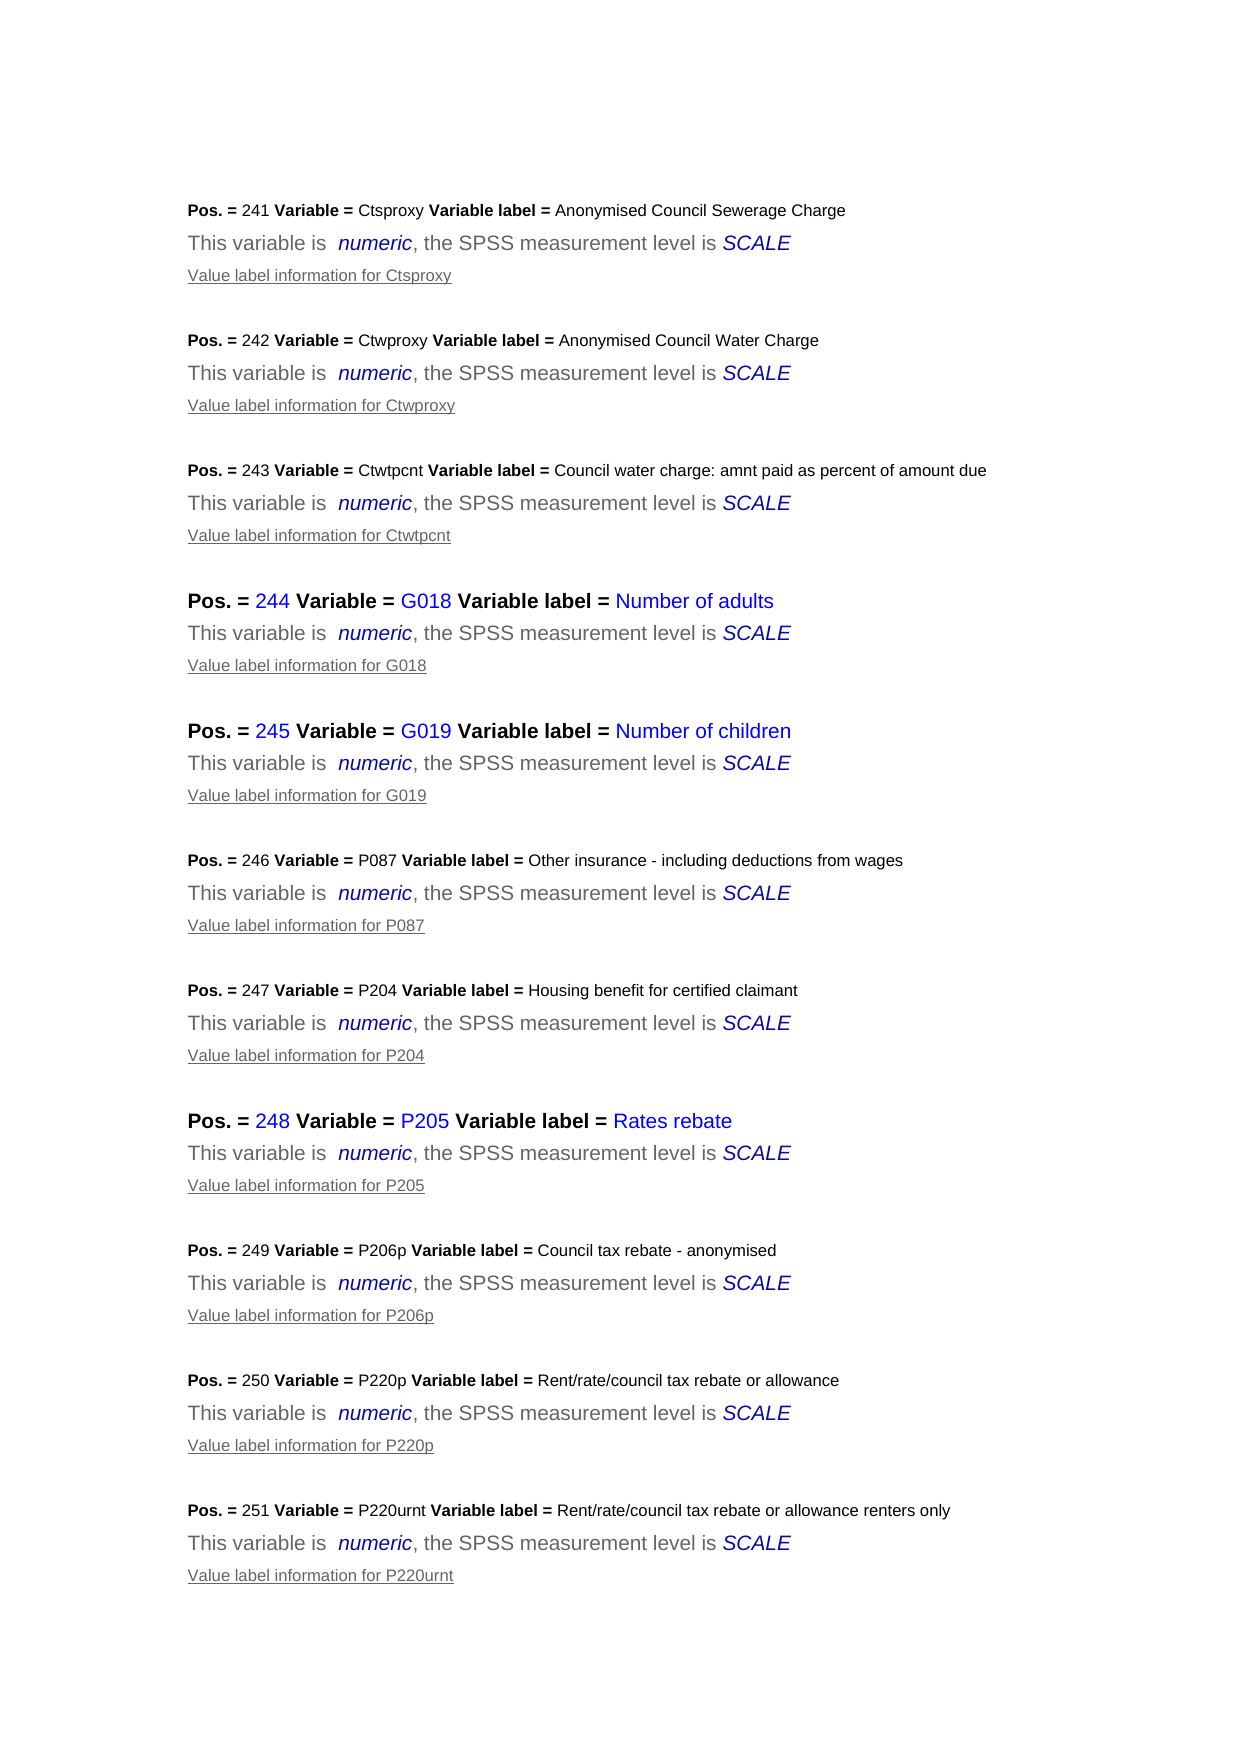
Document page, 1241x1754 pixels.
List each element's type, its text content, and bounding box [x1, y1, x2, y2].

text Pos. = 243 Variable = Ctwtpcnt Variable label = Council water charge: amnt paid as percent of amount due [187, 454, 1053, 487]
text This variable is numeric, the SPSS measurement level is SCALE [187, 1267, 1053, 1299]
text Value label information for P220urnt [187, 1559, 1053, 1592]
text Pos. = 247 Variable = P204 Variable label = Housing benefit for certified claimant [187, 974, 1053, 1007]
text This variable is numeric, the SPSS measurement level is SCALE [187, 1007, 1053, 1039]
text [187, 1527, 1053, 1559]
text Value label information for P205 [187, 1169, 1053, 1202]
text This variable is numeric, the SPSS measurement level is SCALE [187, 487, 1053, 519]
text Pos. = 241 Variable = Ctsproxy Variable label = Anonymised Council Sewerage Charge [187, 194, 1053, 227]
text This variable is numeric, the SPSS measurement level is SCALE [187, 1137, 1053, 1169]
text Value label information for P204 [187, 1039, 1053, 1072]
text Pos. = 242 Variable = Ctwproxy Variable label = Anonymised Council Water Charge [187, 324, 1053, 357]
text Value label information for P220p [187, 1429, 1053, 1462]
text This variable is numeric, the SPSS measurement level is SCALE [187, 877, 1053, 909]
text Value label information for Ctwproxy [187, 389, 1053, 422]
text Value label information for Ctsproxy [187, 259, 1053, 292]
text Value label information for G018 [187, 649, 1053, 682]
text Pos. = 250 Variable = P220p Variable label = Rent/rate/council tax rebate or allowance [187, 1364, 1053, 1397]
text This variable is numeric, the SPSS measurement level is SCALE [187, 357, 1053, 389]
text Pos. = 248 Variable = P205 Variable label = Rates rebate [187, 1104, 1053, 1137]
text Pos. = 249 Variable = P206p Variable label = Council tax rebate - anonymised [187, 1234, 1053, 1267]
text Pos. = 251 Variable = P220urnt Variable label = Rent/rate/council tax rebate or allowance renters only [187, 1494, 1053, 1527]
text Pos. = 244 Variable = G018 Variable label = Number of adults [187, 584, 1053, 617]
text Pos. = 245 Variable = G019 Variable label = Number of children [187, 714, 1053, 747]
text This variable is numeric, the SPSS measurement level is SCALE [187, 617, 1053, 649]
text Value label information for P206p [187, 1299, 1053, 1332]
text This variable is numeric, the SPSS measurement level is SCALE [187, 747, 1053, 779]
text Value label information for Ctwtpcnt [187, 519, 1053, 552]
text Value label information for P087 [187, 909, 1053, 942]
text Value label information for G019 [187, 779, 1053, 812]
text This variable is numeric, the SPSS measurement level is SCALE [187, 1397, 1053, 1429]
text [187, 227, 1053, 259]
text Pos. = 246 Variable = P087 Variable label = Other insurance - including deductions from wages [187, 844, 1053, 877]
